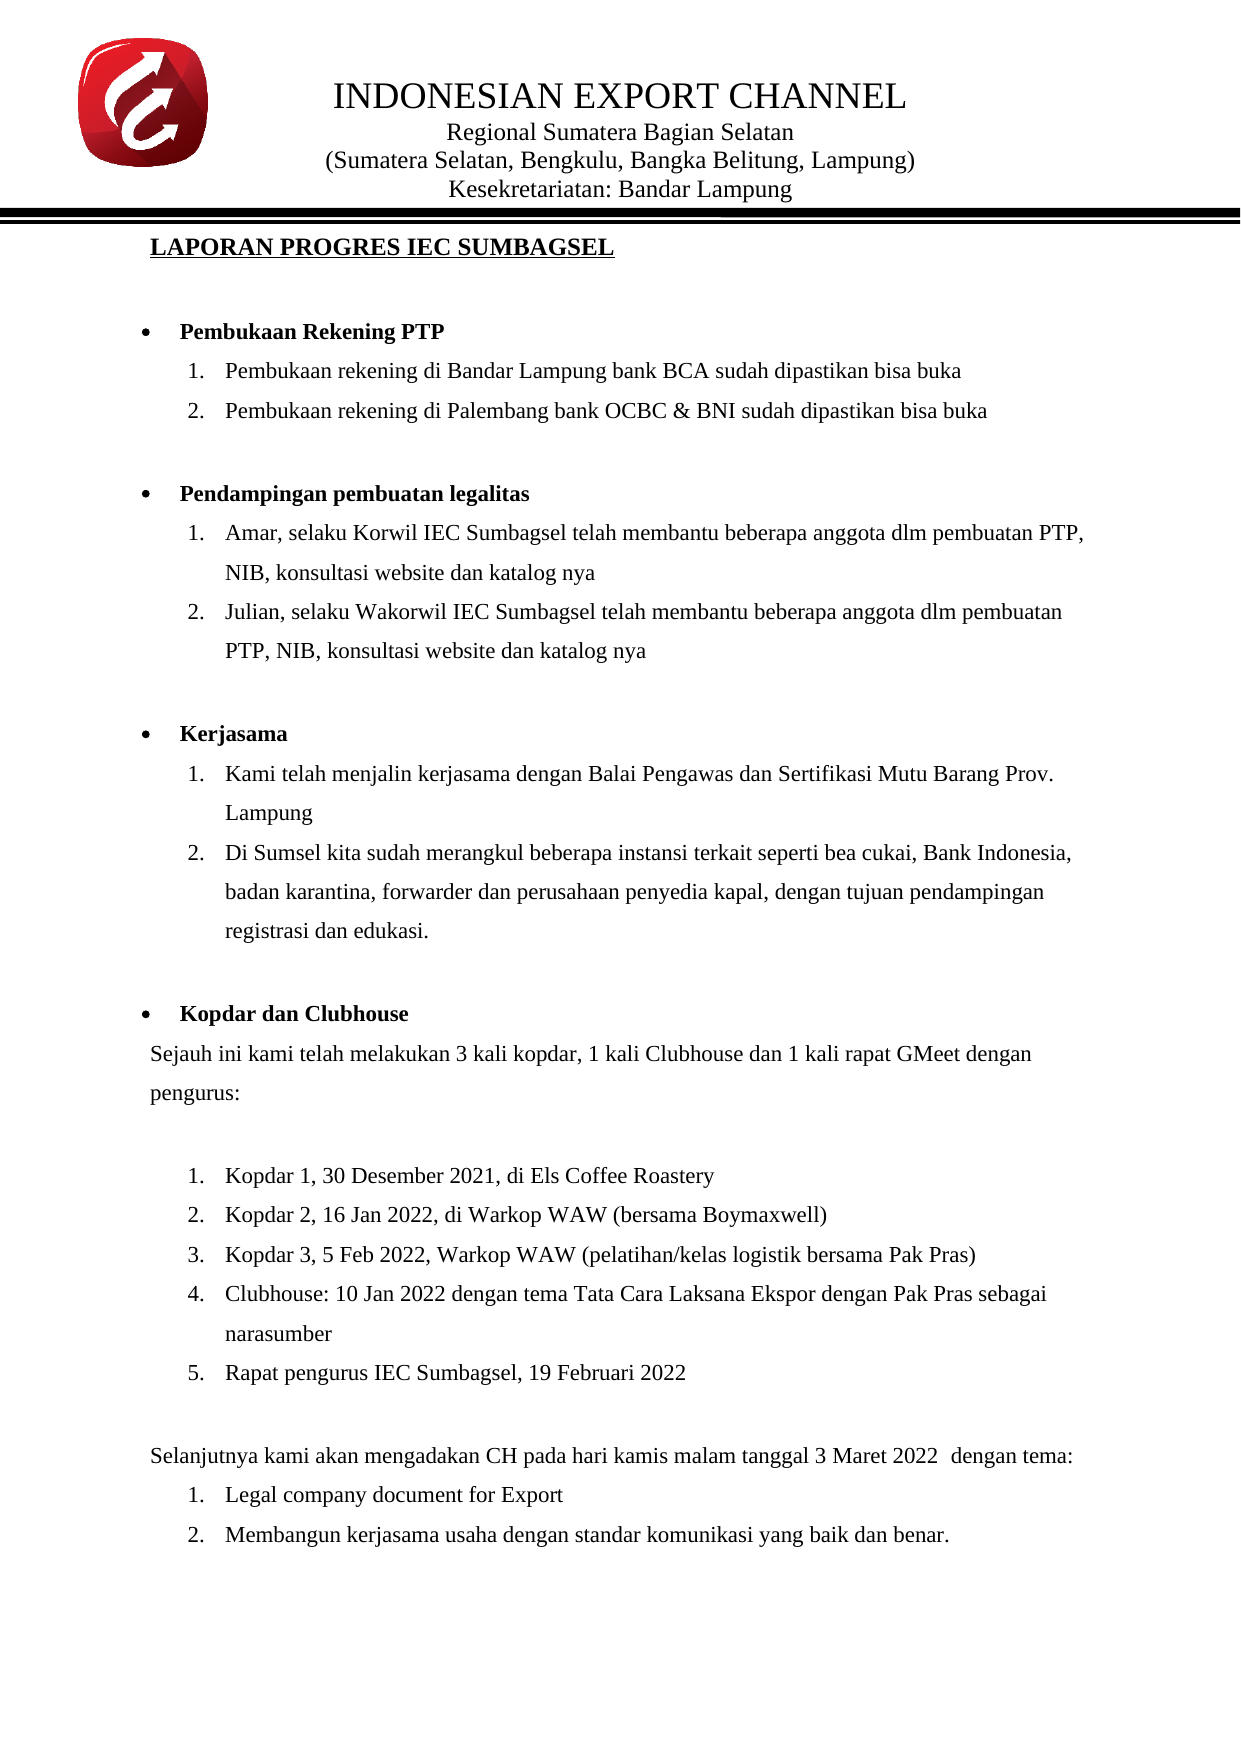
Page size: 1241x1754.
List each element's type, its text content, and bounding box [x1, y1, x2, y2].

list Pembukaan rekening di Palembang bank OCBC & BNI sudah dipastikan bisa buka [187, 397, 1090, 423]
list Kopdar 3, 5 Feb 2022, Warkop WAW (pelatihan/kelas logistik bersama Pak Pras) [187, 1241, 1090, 1267]
list Di Sumsel kita sudah merangkul beberapa instansi terkait seperti bea cukai, Bank Indonesia, badan karantina, forwarder dan perusahaan penyedia kapal, dengan tujuan pendampingan registrasi dan edukasi. [187, 839, 1090, 944]
list Pembukaan Rekening PTP [142, 318, 1090, 344]
list Kopdar dan Clubhouse [142, 1000, 1090, 1027]
list Membangun kerjasama usaha dengan standar komunikasi yang baik dan benar. [187, 1521, 1090, 1547]
text LAPORAN PROGRES IEC SUMBAGSEL [150, 232, 1090, 261]
list Julian, selaku Wakorwil IEC Sumbagsel telah membantu beberapa anggota dlm pembuatan PTP, NIB, konsultasi website dan katalog nya [187, 598, 1090, 664]
list Pendampingan pembuatan legalitas [142, 480, 1090, 506]
list Rapat pengurus IEC Sumbagsel, 19 Februari 2022 [187, 1359, 1090, 1386]
list Clubhouse: 10 Jan 2022 dengan tema Tata Cara Laksana Ekspor dengan Pak Pras sebagai narasumber [187, 1280, 1090, 1346]
list Legal company document for Export [187, 1481, 1090, 1508]
list Pembukaan rekening di Bandar Lampung bank BCA sudah dipastikan bisa buka [187, 358, 1090, 384]
text Selanjutnya kami akan mengadakan CH pada hari kamis malam tanggal 3 Maret 2022 dengan tema: [150, 1442, 1090, 1468]
picture [57, 17, 228, 187]
list Kerjasama [142, 720, 1090, 747]
list Kopdar 2, 16 Jan 2022, di Warkop WAW (bersama Boymaxwell) [187, 1201, 1090, 1228]
list Kopdar 1, 30 Desember 2021, di Els Coffee Roastery [187, 1162, 1090, 1188]
text Sejauh ini kami telah melakukan 3 kali kopdar, 1 kali Clubhouse dan 1 kali rapat GMeet dengan pengurus: [150, 1040, 1090, 1106]
list Kami telah menjalin kerjasama dengan Balai Pengawas dan Sertifikasi Mutu Barang Prov. Lampung [187, 760, 1090, 826]
list Amar, selaku Korwil IEC Sumbagsel telah membantu beberapa anggota dlm pembuatan PTP, NIB, konsultasi website dan katalog nya [187, 519, 1090, 585]
